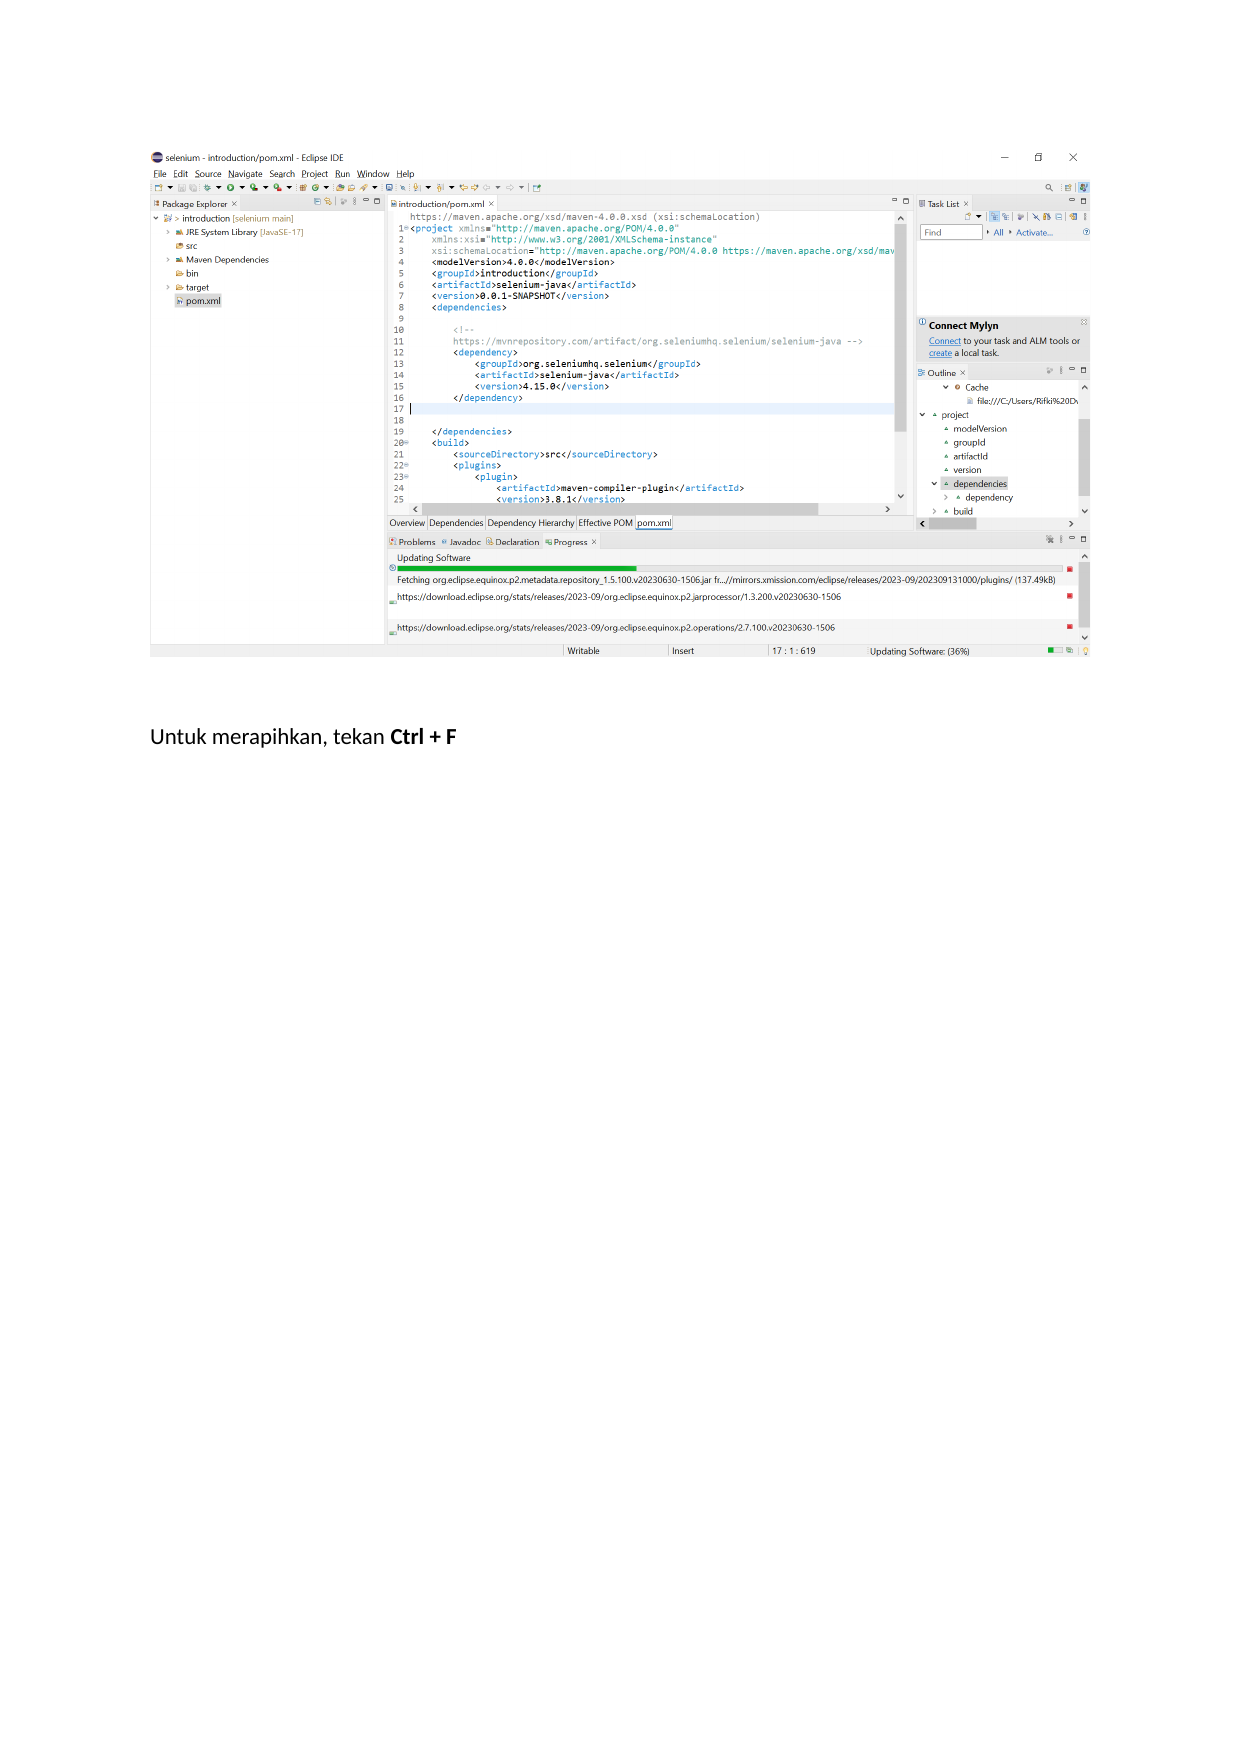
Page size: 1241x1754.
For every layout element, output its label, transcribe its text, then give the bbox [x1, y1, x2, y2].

picture [150, 150, 1091, 657]
text Untuk merapihkan, tekan Ctrl + F [150, 722, 1090, 750]
